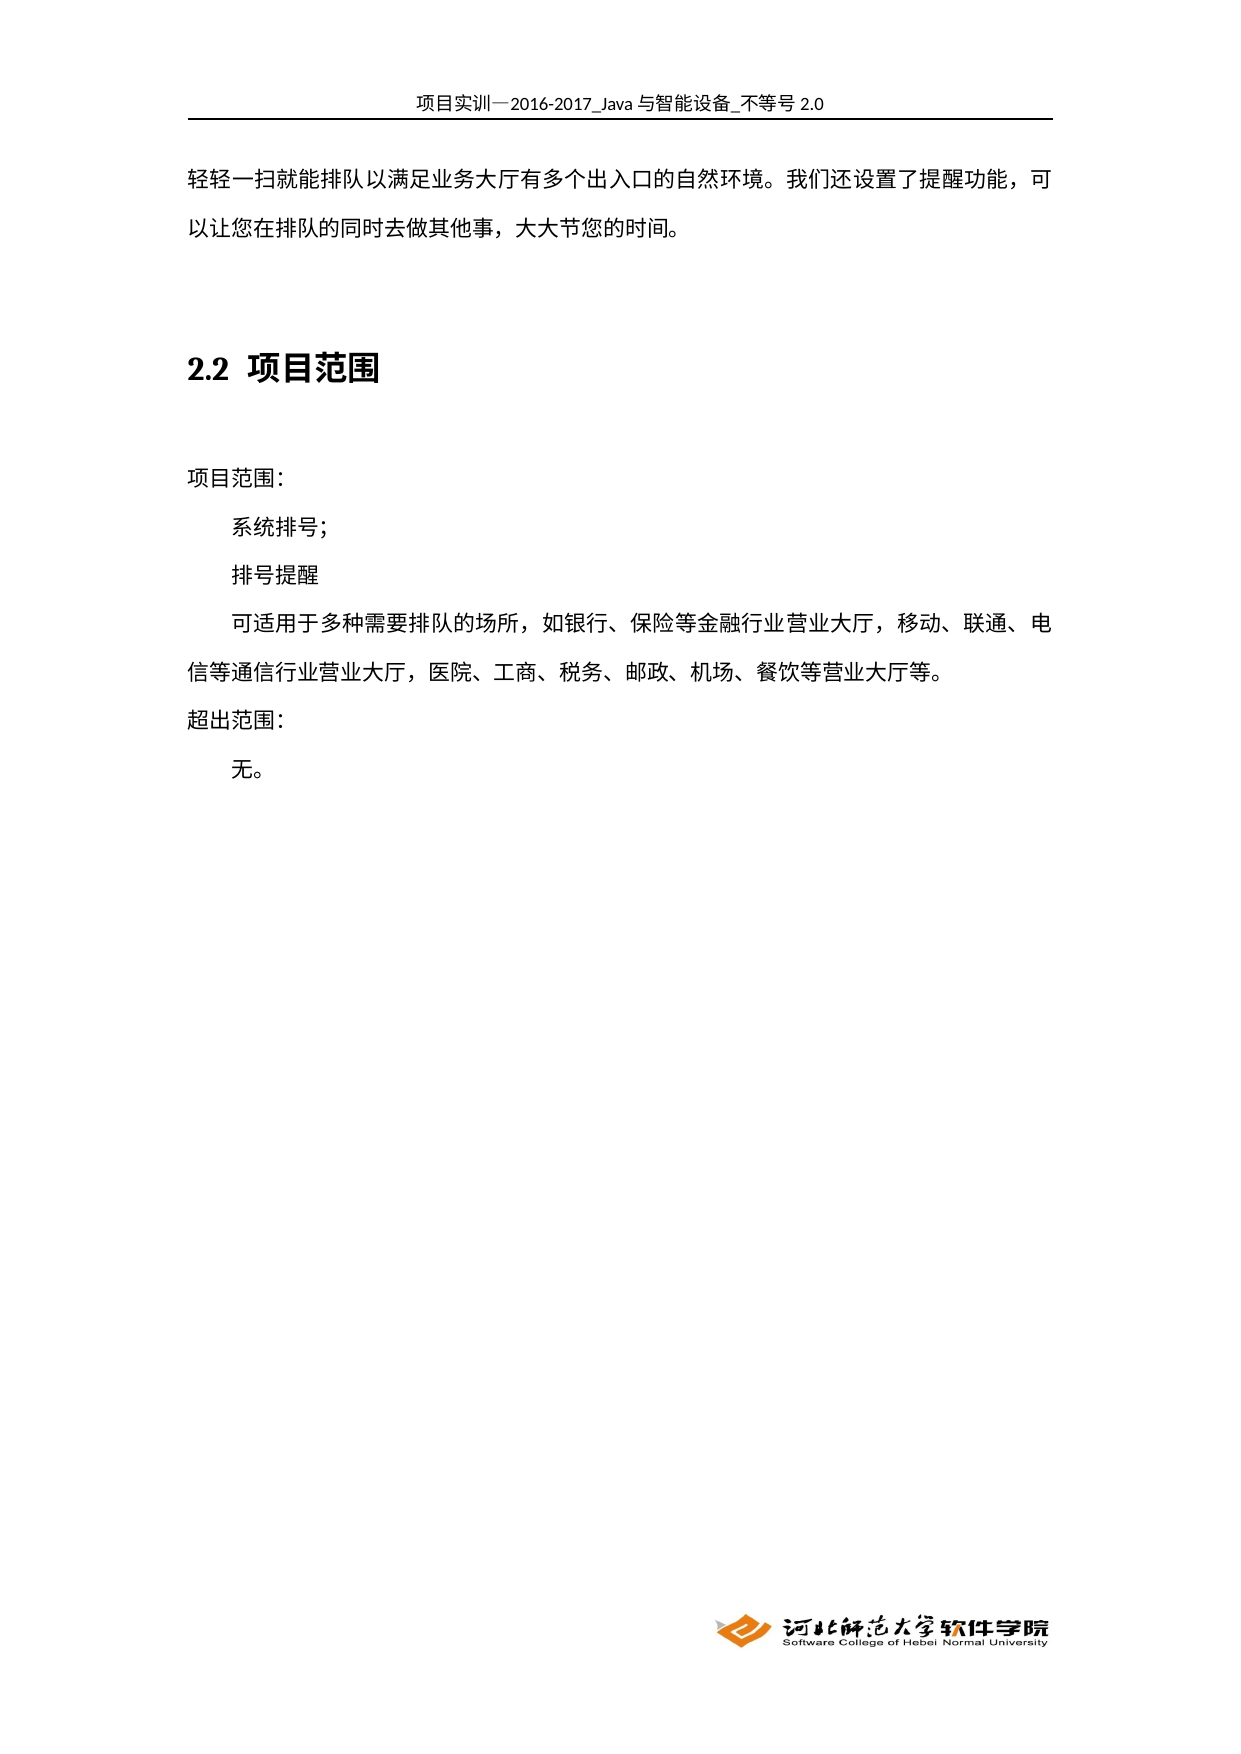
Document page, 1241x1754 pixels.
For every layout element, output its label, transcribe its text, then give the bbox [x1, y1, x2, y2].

text 无。 [187, 751, 1053, 784]
text 可适用于多种需要排队的场所，如银行、保险等金融行业营业大厅，移动、联通、电信等通信行业营业大厅，医院、工商、税务、邮政、机场、餐饮等营业大厅等。 [187, 606, 1053, 687]
picture [710, 1611, 1053, 1651]
text 系统排号； [187, 509, 1053, 542]
text 超出范围： [187, 703, 1053, 735]
text 项目范围： [187, 461, 1053, 493]
text 排号提醒 [187, 557, 1053, 590]
subtitle 项目范围 [187, 333, 1053, 398]
